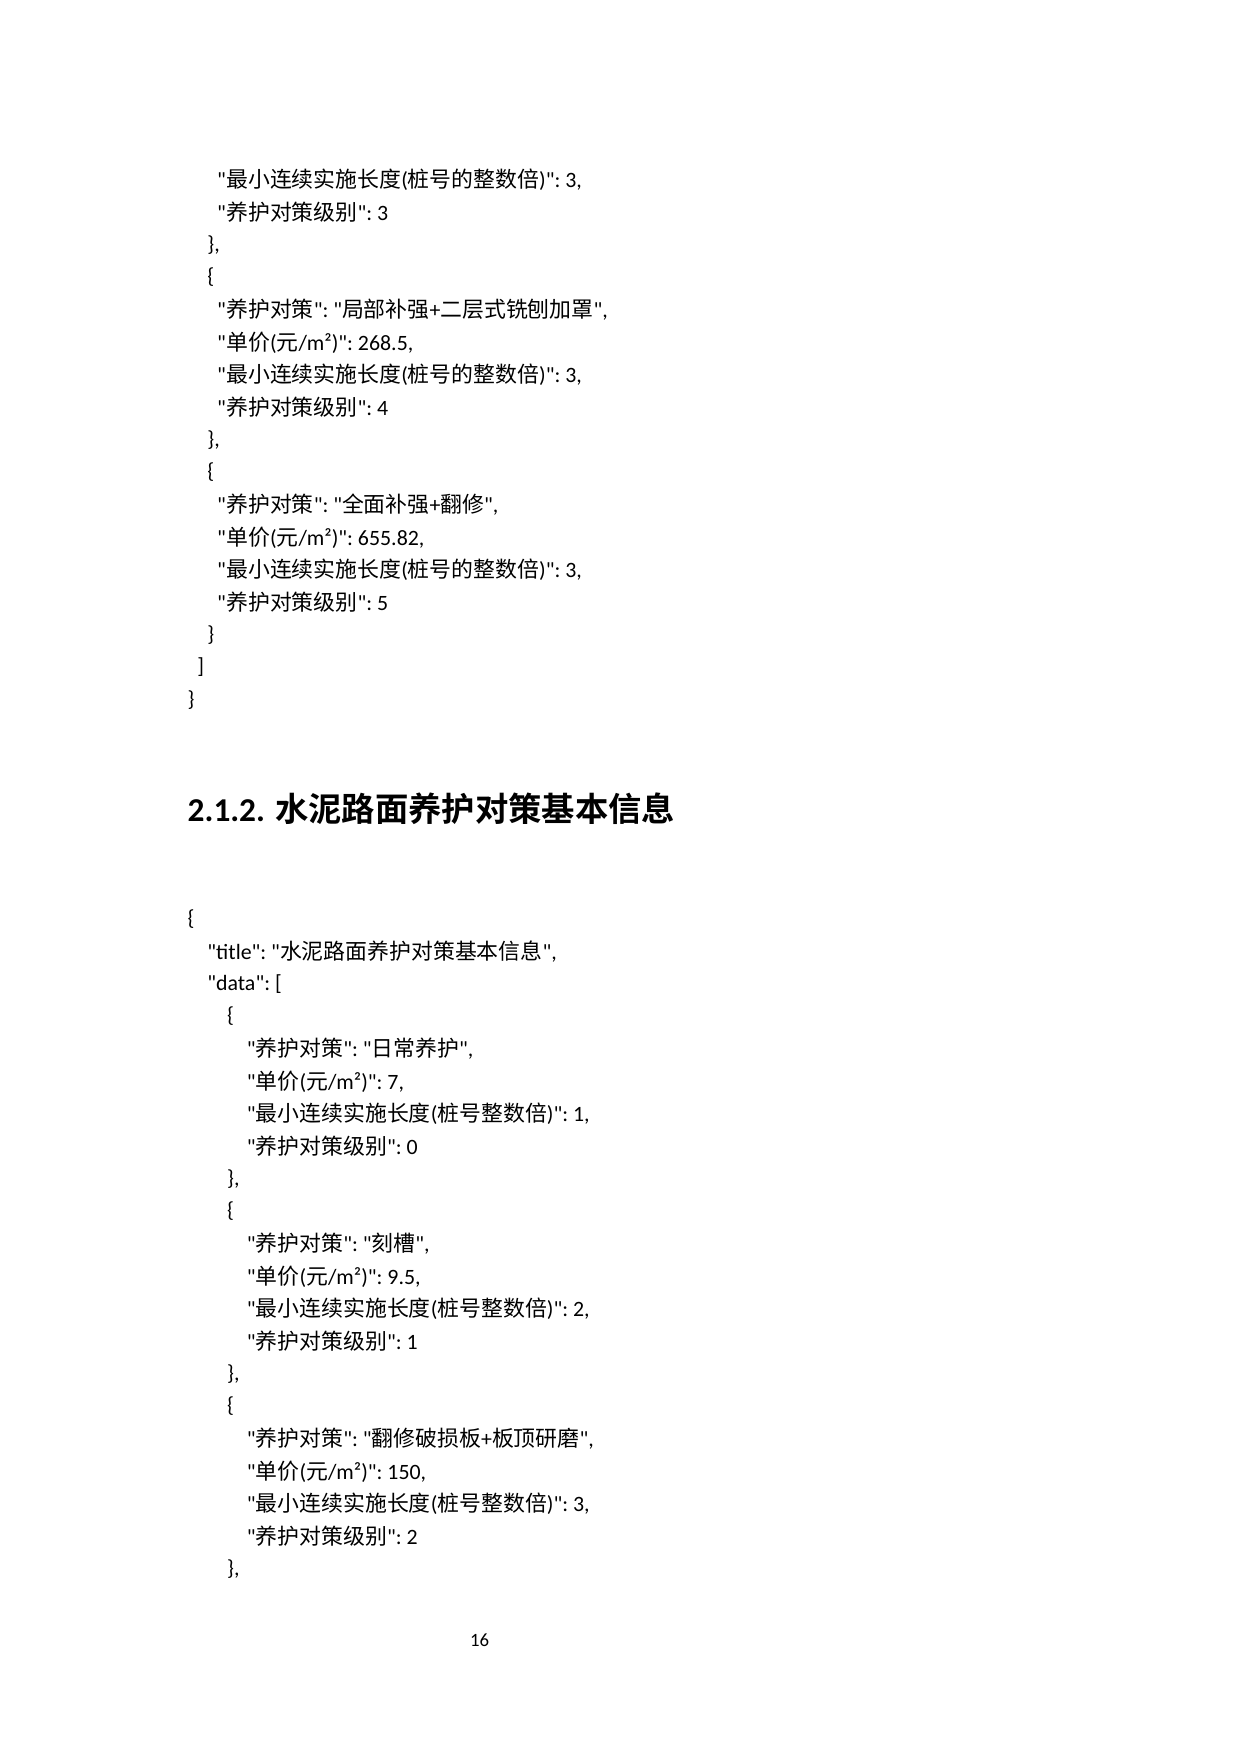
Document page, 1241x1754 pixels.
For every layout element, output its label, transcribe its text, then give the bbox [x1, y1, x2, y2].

text { [187, 454, 1053, 487]
text "title": "水泥路面养护对策基本信息", [187, 933, 1053, 966]
text "最小连续实施长度(桩号的整数倍)": 3, [187, 162, 1053, 194]
text "最小连续实施长度(桩号的整数倍)": 3, [187, 357, 1053, 389]
text "最小连续实施长度(桩号的整数倍)": 3, [187, 552, 1053, 584]
text { [187, 1388, 1053, 1421]
text "养护对策": "局部补强+二层式铣刨加罩", [187, 292, 1053, 324]
text }, [187, 1356, 1053, 1388]
text } [187, 617, 1053, 649]
text }, [187, 1161, 1053, 1193]
text "最小连续实施长度(桩号整数倍)": 1, [187, 1096, 1053, 1128]
text "单价(元/m²)": 655.82, [187, 519, 1053, 552]
text "最小连续实施长度(桩号整数倍)": 2, [187, 1291, 1053, 1323]
text { [187, 259, 1053, 292]
text "养护对策": "全面补强+翻修", [187, 487, 1053, 519]
text { [187, 1193, 1053, 1226]
text "养护对策": "日常养护", [187, 1031, 1053, 1063]
text { [187, 901, 1053, 933]
text "单价(元/m²)": 7, [187, 1063, 1053, 1096]
text "养护对策": "翻修破损板+板顶研磨", [187, 1421, 1053, 1453]
text "养护对策级别": 4 [187, 389, 1053, 422]
text "养护对策": "刻槽", [187, 1226, 1053, 1258]
text "单价(元/m²)": 9.5, [187, 1258, 1053, 1291]
text }, [187, 1551, 1053, 1583]
text ] [187, 649, 1053, 682]
text "单价(元/m²)": 150, [187, 1453, 1053, 1486]
text } [187, 682, 1053, 714]
text }, [187, 422, 1053, 454]
text "养护对策级别": 1 [187, 1323, 1053, 1356]
text "养护对策级别": 3 [187, 194, 1053, 227]
text { [187, 998, 1053, 1031]
subtitle 水泥路面养护对策基本信息 [187, 774, 1053, 839]
text "养护对策级别": 5 [187, 584, 1053, 617]
text }, [187, 227, 1053, 259]
text "data": [ [187, 966, 1053, 998]
text "最小连续实施长度(桩号整数倍)": 3, [187, 1486, 1053, 1518]
text "单价(元/m²)": 268.5, [187, 324, 1053, 357]
text "养护对策级别": 2 [187, 1518, 1053, 1551]
text "养护对策级别": 0 [187, 1128, 1053, 1161]
